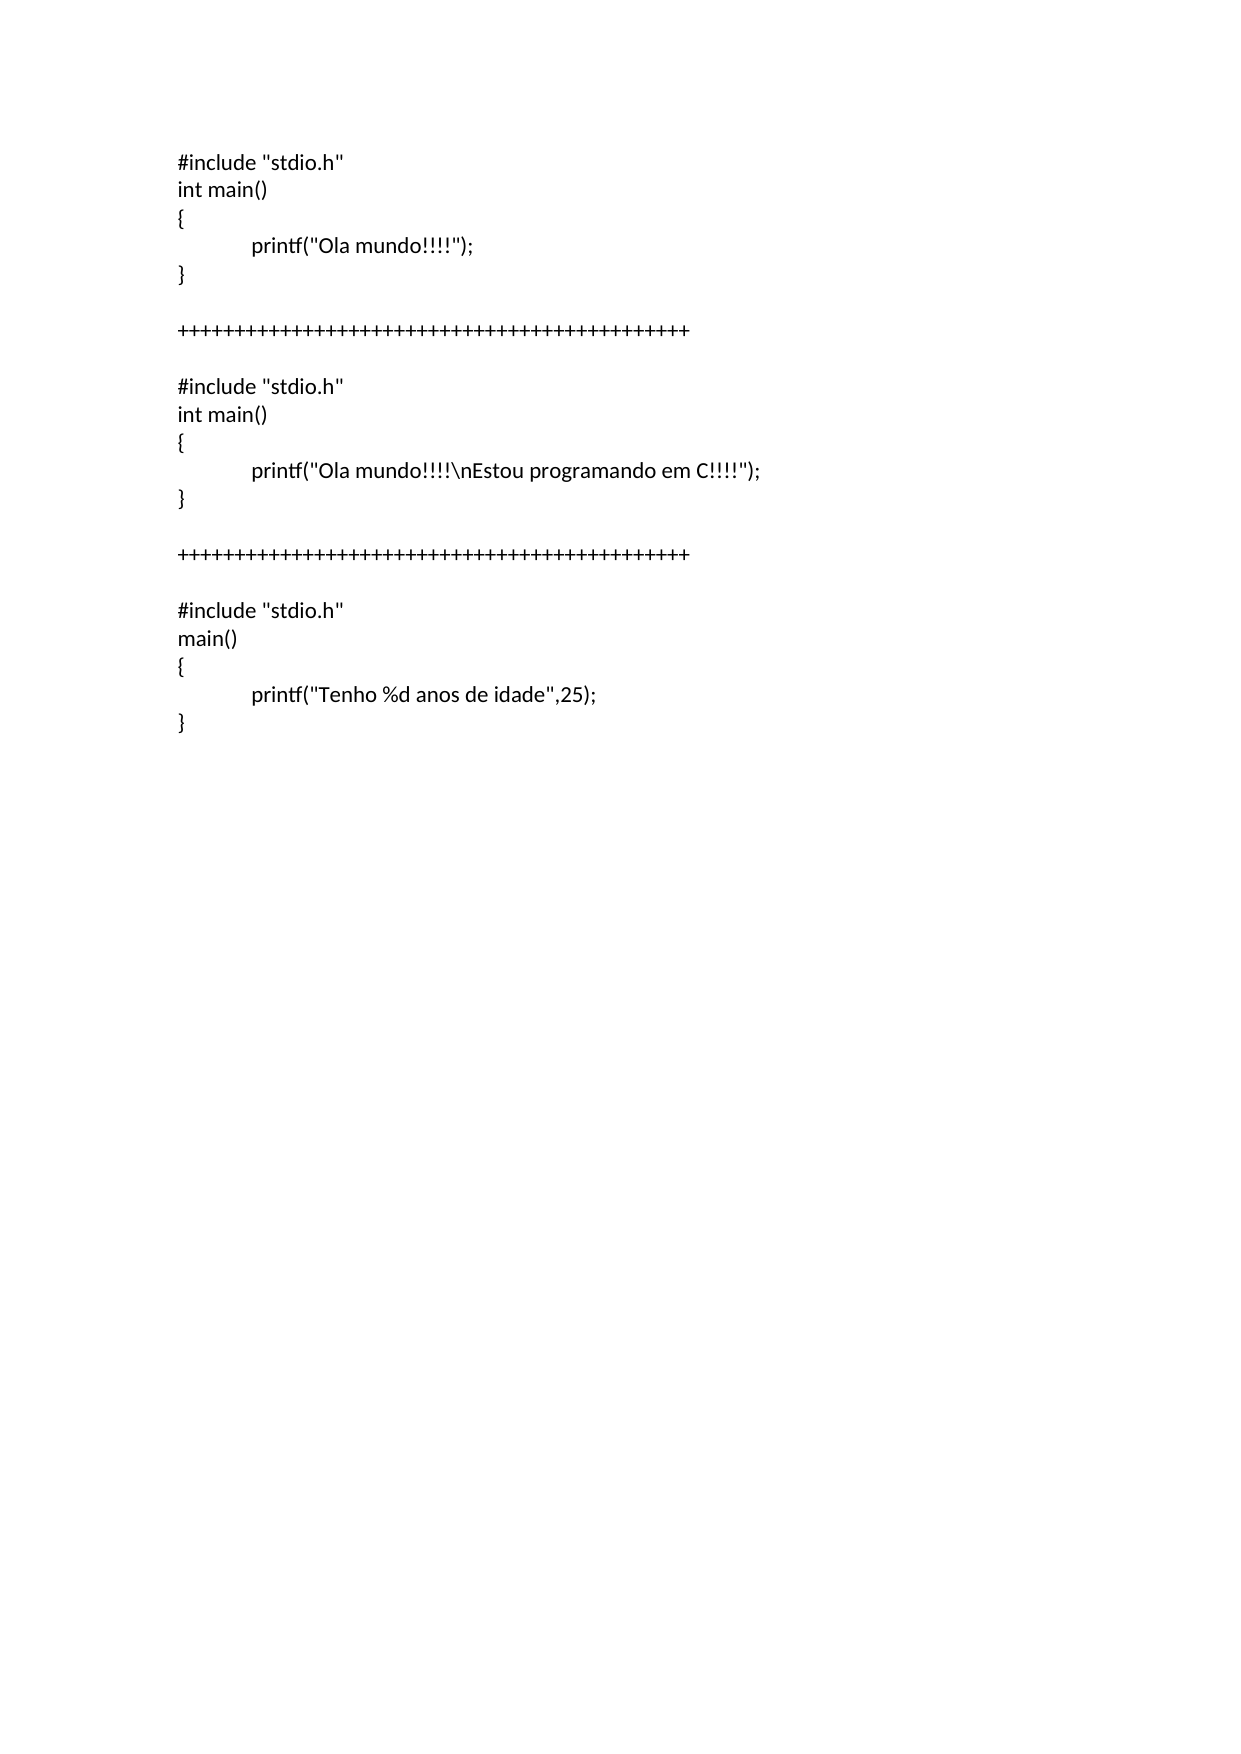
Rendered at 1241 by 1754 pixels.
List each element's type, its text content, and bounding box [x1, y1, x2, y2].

text +++++++++++++++++++++++++++++++++++++++++++++ [177, 316, 1063, 344]
text #include "stdio.h" [177, 596, 1063, 624]
text main() [177, 624, 1063, 652]
text +++++++++++++++++++++++++++++++++++++++++++++ [177, 540, 1063, 568]
text printf("Ola mundo!!!!\nEstou programando em C!!!!"); [177, 456, 1063, 484]
text #include "stdio.h" [177, 148, 1063, 176]
text } [177, 484, 1063, 512]
text } [177, 708, 1063, 736]
text int main() [177, 176, 1063, 204]
text printf("Ola mundo!!!!"); [177, 232, 1063, 260]
text { [177, 204, 1063, 232]
text { [177, 428, 1063, 456]
text int main() [177, 400, 1063, 428]
text { [177, 652, 1063, 680]
text printf("Tenho %d anos de idade",25); [177, 680, 1063, 708]
text } [177, 260, 1063, 288]
text #include "stdio.h" [177, 372, 1063, 400]
